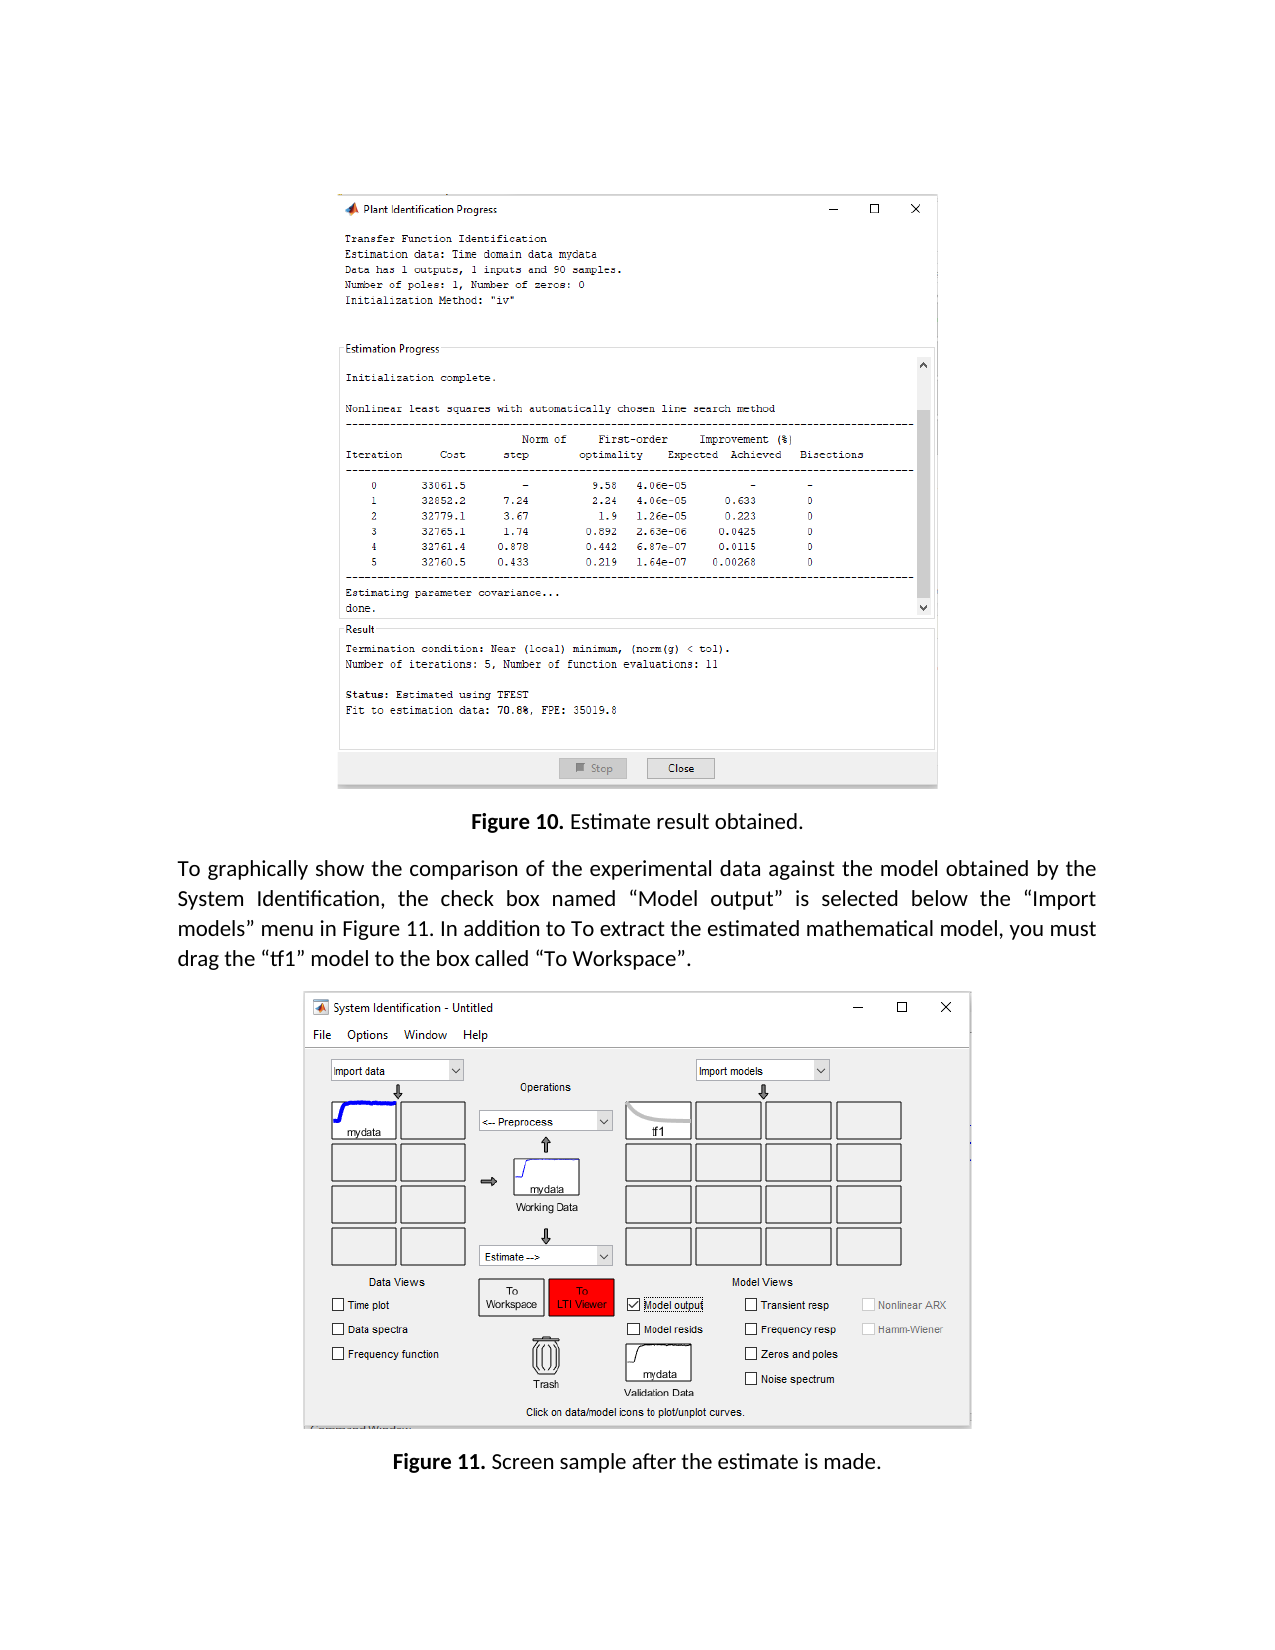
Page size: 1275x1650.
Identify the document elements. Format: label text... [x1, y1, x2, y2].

text Figure 11. Screen sample after the estimate is made. [177, 1447, 1098, 1475]
picture [337, 194, 938, 789]
text Figure 10. Estimate result obtained. [177, 807, 1098, 835]
text To graphically show the comparison of the experimental data against the model obtained by the System Identification, the check box named “Model output” is selected below the “Import models” menu in Figure 11. In addition to To extract the estimated mathematical model, you must drag the “tf1” model to the box called “To Workspace”. [177, 854, 1098, 972]
picture [303, 991, 972, 1429]
